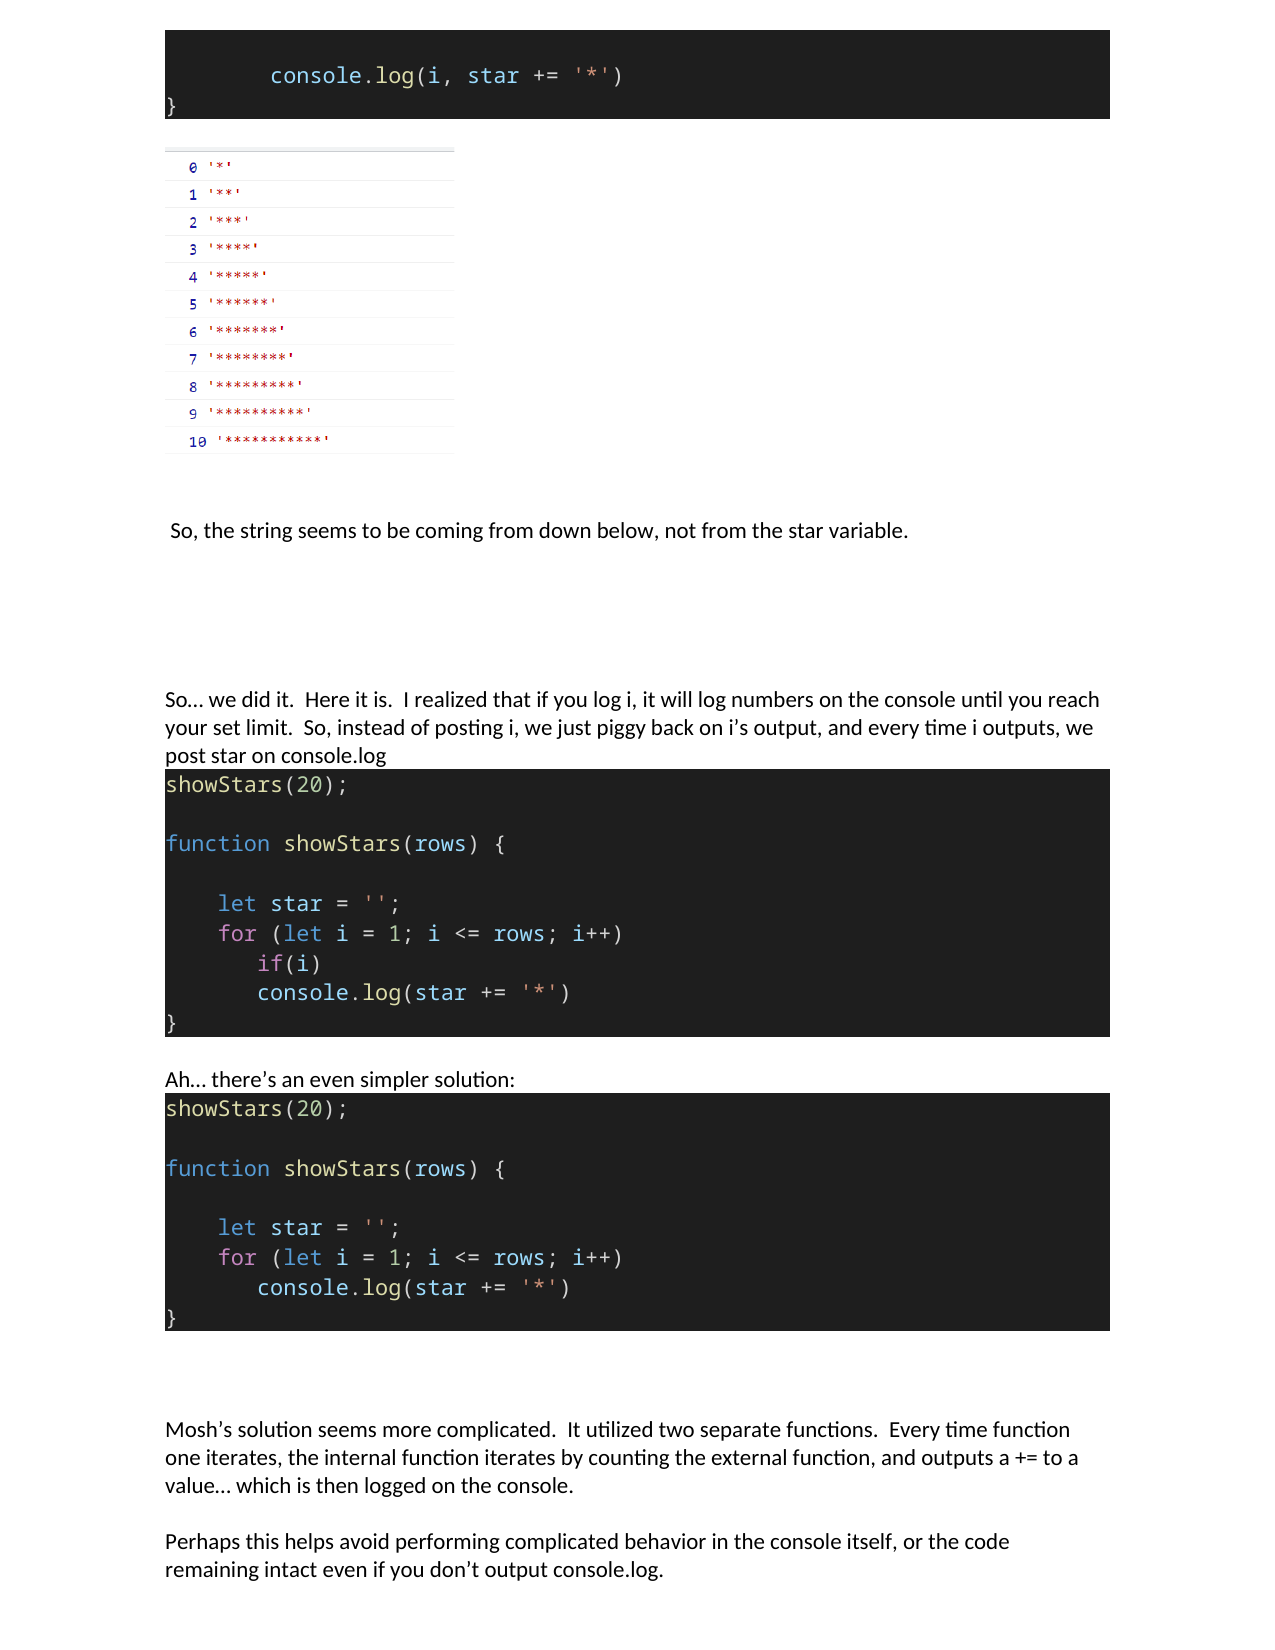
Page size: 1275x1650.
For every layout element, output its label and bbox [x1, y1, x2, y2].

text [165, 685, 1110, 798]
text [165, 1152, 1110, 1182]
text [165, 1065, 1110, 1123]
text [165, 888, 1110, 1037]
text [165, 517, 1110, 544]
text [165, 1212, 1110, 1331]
picture [165, 147, 455, 461]
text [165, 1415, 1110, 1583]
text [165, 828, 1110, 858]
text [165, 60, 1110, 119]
